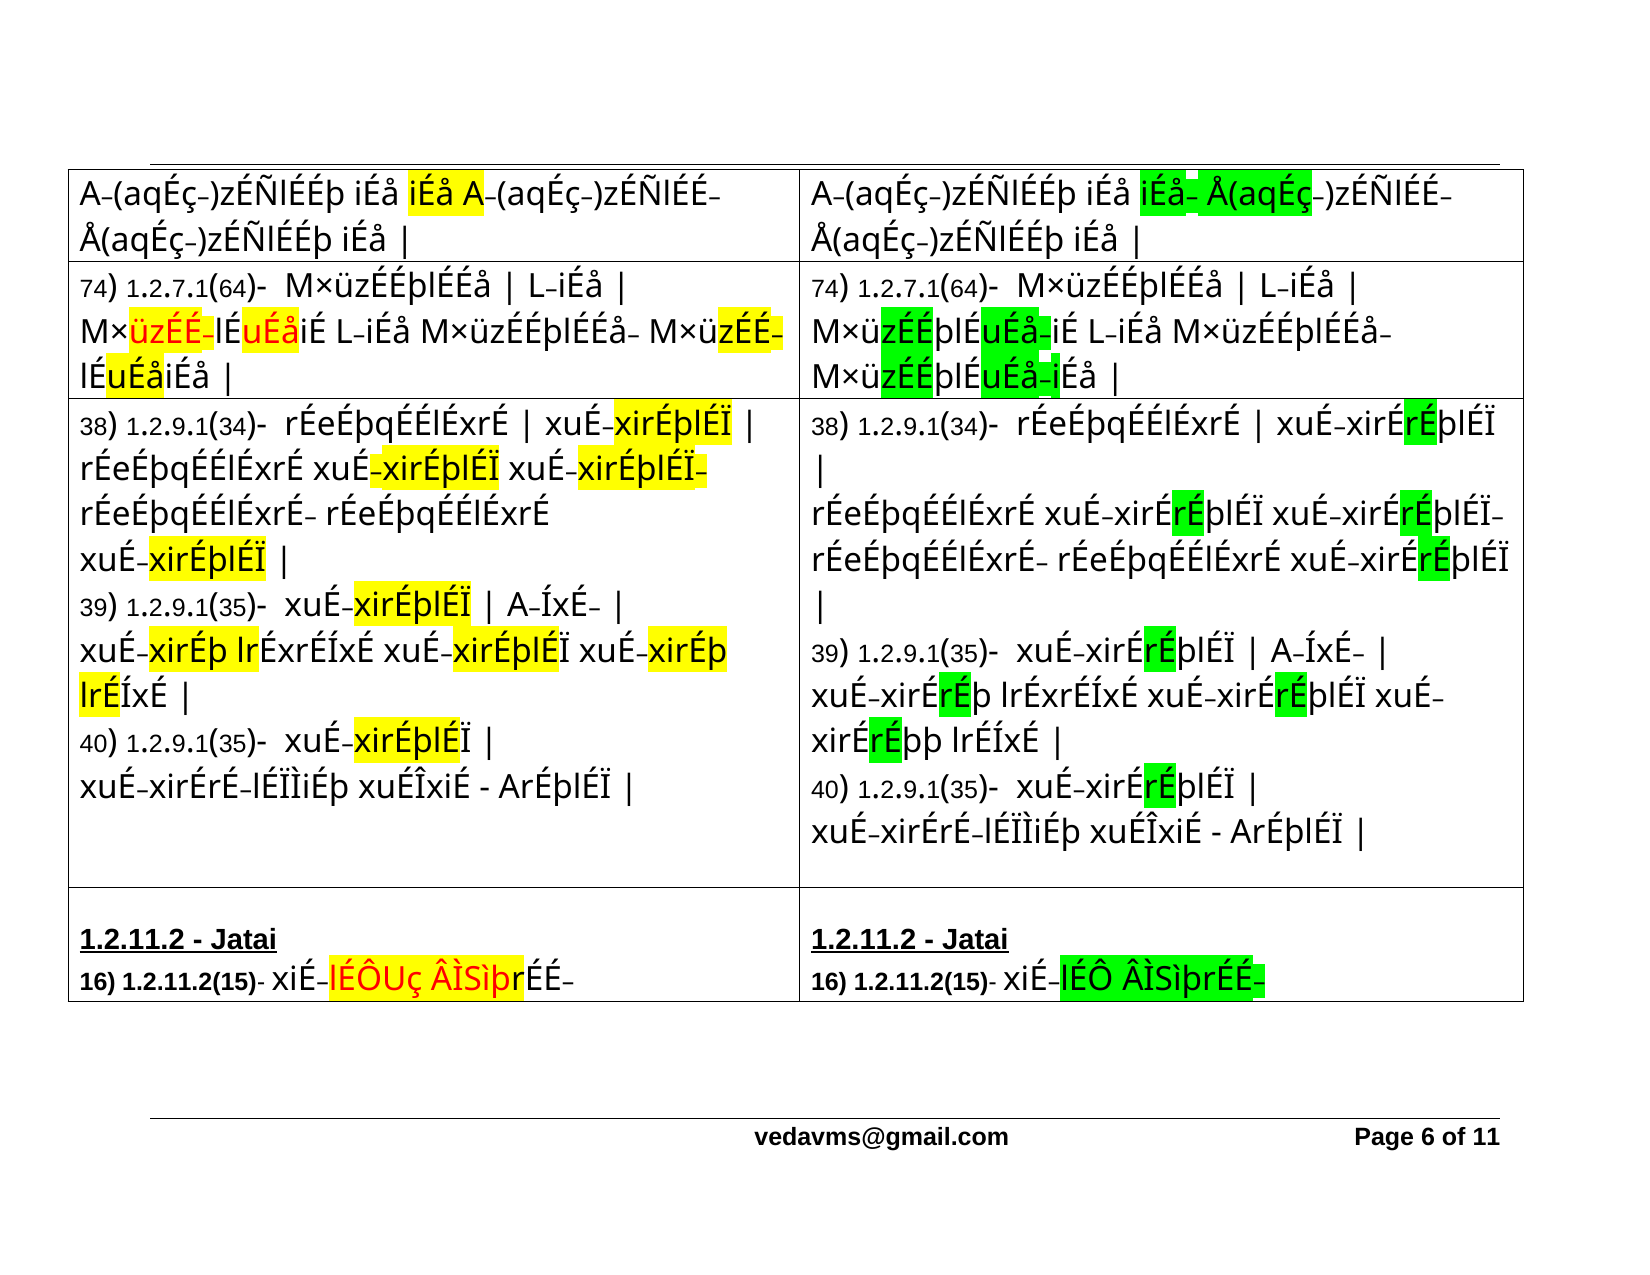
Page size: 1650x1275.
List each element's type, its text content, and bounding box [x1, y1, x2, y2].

table_cell 1.2.11.2 - Jatai 16) 1.2.11.2(15)- xiÉ–lÉÔ ÂÌSìþrÉÉ– [800, 888, 1523, 1001]
table_cell 38) 1.2.9.1(34)- rÉeÉþqÉÉlÉxrÉ | xuÉ–xirÉrÉþlÉÏ | rÉeÉþqÉÉlÉxrÉ xuÉ–xirÉrÉþlÉÏ xuÉ–xirÉrÉþlÉÏ– rÉeÉþqÉÉlÉxrÉ– rÉeÉþqÉÉlÉxrÉ xuÉ–xirÉrÉþlÉÏ | 39) 1.2.9.1(35)- xuÉ–xirÉrÉþlÉÏ | A–ÍxÉ– | xuÉ–xirÉrÉþ lrÉxrÉÍxÉ xuÉ–xirÉrÉþlÉÏ xuÉ–xirÉrÉþþ lrÉÍxÉ | 40) 1.2.9.1(35)- xuÉ–xirÉrÉþlÉÏ | xuÉ–xirÉrÉ–lÉÏÌiÉþ xuÉÎxiÉ - ArÉþlÉÏ | [800, 399, 1523, 887]
table_cell 38) 1.2.9.1(34)- rÉeÉþqÉÉlÉxrÉ | xuÉ–xirÉþlÉÏ | rÉeÉþqÉÉlÉxrÉ xuÉ–xirÉþlÉÏ xuÉ–xirÉþlÉÏ– rÉeÉþqÉÉlÉxrÉ– rÉeÉþqÉÉlÉxrÉ xuÉ–xirÉþlÉÏ | 39) 1.2.9.1(35)- xuÉ–xirÉþlÉÏ | A–ÍxÉ– | xuÉ–xirÉþ lrÉxrÉÍxÉ xuÉ–xirÉþlÉÏ xuÉ–xirÉþ lrÉÍxÉ | 40) 1.2.9.1(35)- xuÉ–xirÉþlÉÏ | xuÉ–xirÉrÉ–lÉÏÌiÉþ xuÉÎxiÉ - ArÉþlÉÏ | [69, 399, 799, 887]
table_cell 74) 1.2.7.1(64)- M×üzÉÉþlÉÉå | L–iÉå | M×üzÉÉ–lÉuÉåiÉ L–iÉå M×üzÉÉþlÉÉå– M×üzÉÉ–lÉuÉåiÉå | [69, 262, 799, 398]
table_cell 11) 1.2.6.1(1)- A–(aqÉç–)zÉÑlÉÉÿ | iÉå– | A–(aqÉç–)zÉÑlÉÉþ iÉå iÉå– Å(aqÉç–)zÉÑlÉÉ– Å(aqÉç–)zÉÑlÉÉþ iÉå | [800, 170, 1523, 261]
table_cell 1.2.11.2 - Jatai 16) 1.2.11.2(15)- xiÉ–lÉÔUç ÂÌSìþrÉÉ– [69, 888, 799, 1001]
table_cell 74) 1.2.7.1(64)- M×üzÉÉþlÉÉå | L–iÉå | M×üzÉÉþlÉuÉå–iÉ L–iÉå M×üzÉÉþlÉÉå– M×üzÉÉþlÉuÉå–iÉå | [800, 262, 1523, 398]
table_cell 1) 1.2.6.1(1)- A–(aqÉç–)zÉÑlÉÉÿ | iÉå– | A–(aqÉç–)zÉÑlÉÉþ iÉå iÉå A–(aqÉç–)zÉÑlÉÉ– Å(aqÉç–)zÉÑlÉÉþ iÉå | [69, 170, 799, 261]
